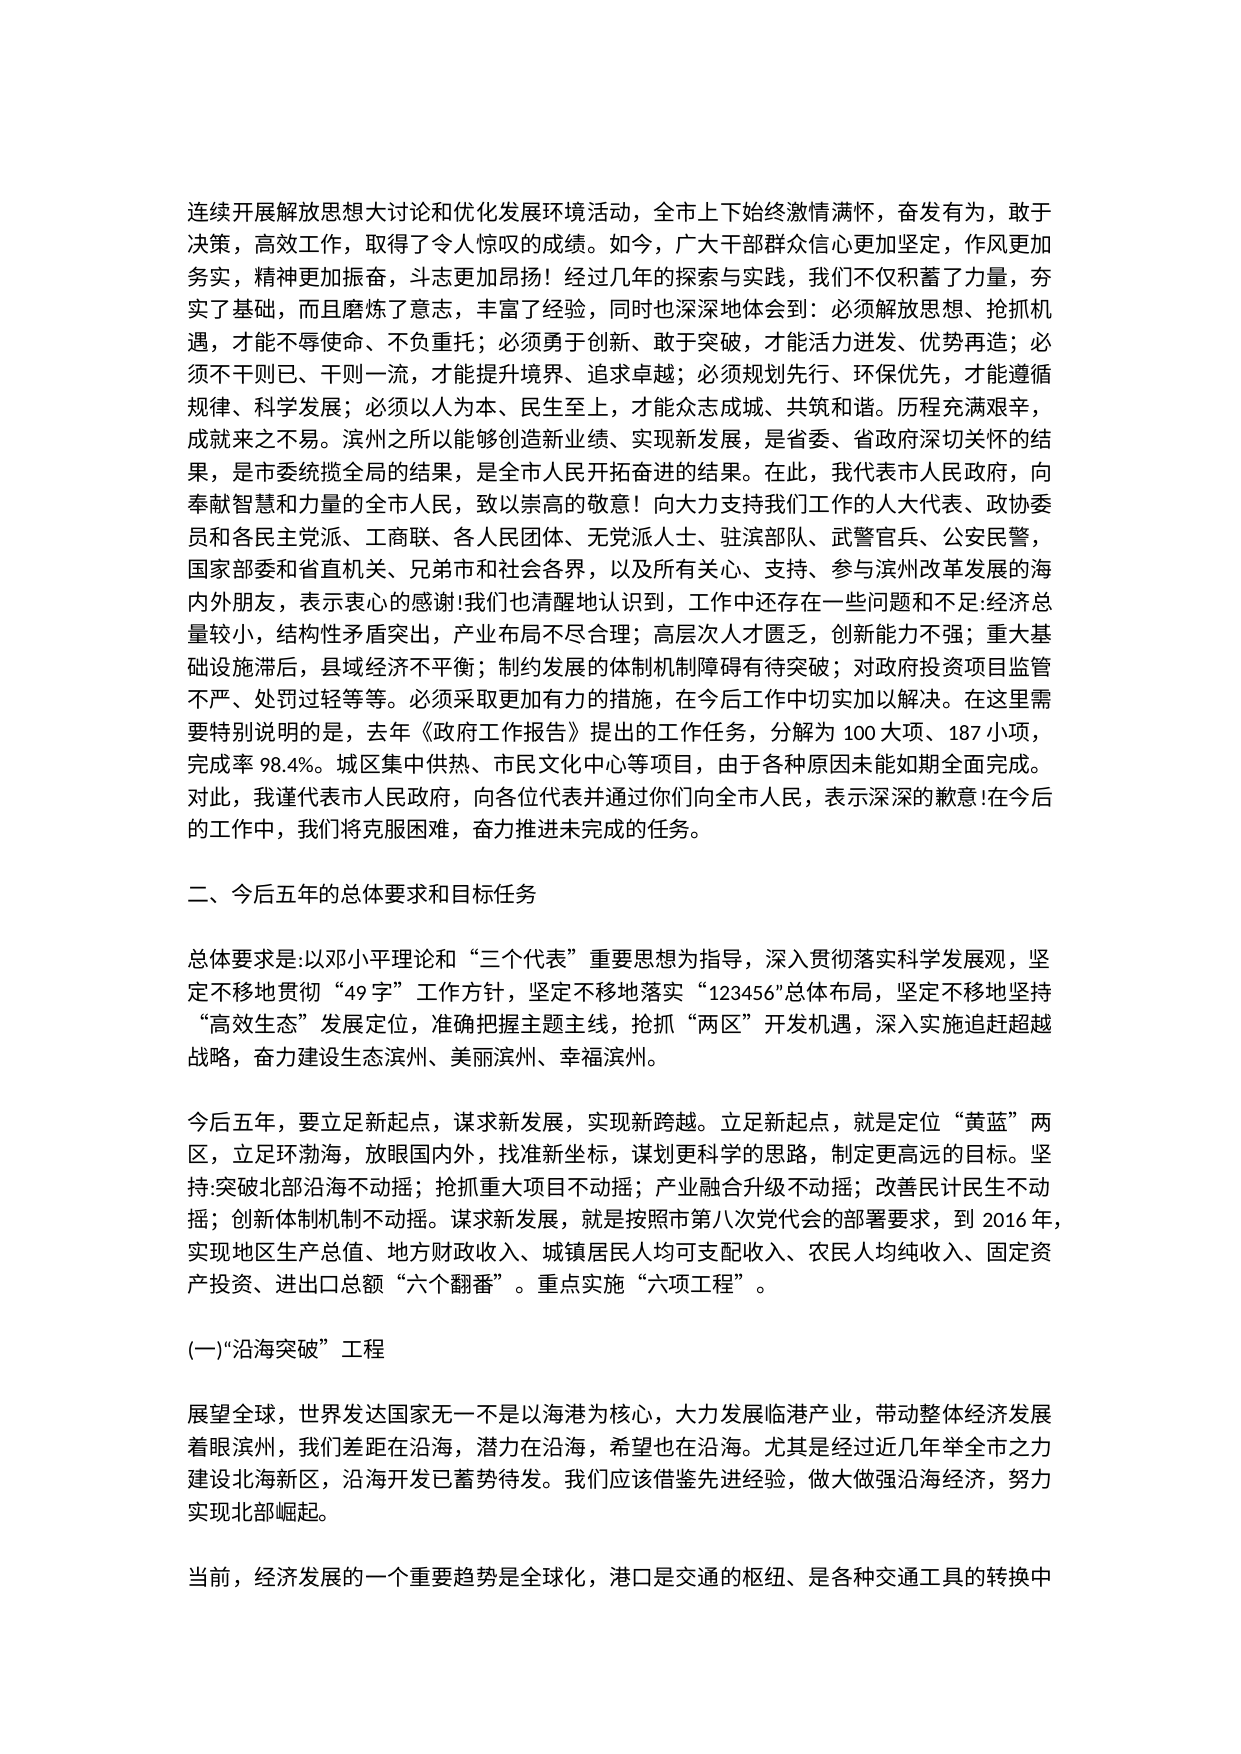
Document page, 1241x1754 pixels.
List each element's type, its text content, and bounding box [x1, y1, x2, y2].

text 总体要求是:以邓小平理论和“三个代表”重要思想为指导，深入贯彻落实科学发展观，坚定不移地贯彻“49字”工作方针，坚定不移地落实“123456”总体布局，坚定不移地坚持“高效生态”发展定位，准确把握主题主线，抢抓“两区”开发机遇，深入实施追赶超越战略，奋力建设生态滨州、美丽滨州、幸福滨州。 [187, 942, 1053, 1072]
text (一)“沿海突破”工程 [187, 1332, 1053, 1364]
text 今后五年，要立足新起点，谋求新发展，实现新跨越。立足新起点，就是定位“黄蓝”两区，立足环渤海，放眼国内外，找准新坐标，谋划更科学的思路，制定更高远的目标。坚持:突破北部沿海不动摇；抢抓重大项目不动摇；产业融合升级不动摇；改善民计民生不动摇；创新体制机制不动摇。谋求新发展，就是按照市第八次党代会的部署要求，到2016年，实现地区生产总值、地方财政收入、城镇居民人均可支配收入、农民人均纯收入、固定资产投资、进出口总额“六个翻番”。重点实施“六项工程”。 [187, 1104, 1053, 1299]
text 连续开展解放思想大讨论和优化发展环境活动，全市上下始终激情满怀，奋发有为，敢于决策，高效工作，取得了令人惊叹的成绩。如今，广大干部群众信心更加坚定，作风更加务实，精神更加振奋，斗志更加昂扬！经过几年的探索与实践，我们不仅积蓄了力量，夯实了基础，而且磨炼了意志，丰富了经验，同时也深深地体会到：必须解放思想、抢抓机遇，才能不辱使命、不负重托；必须勇于创新、敢于突破，才能活力迸发、优势再造；必须不干则已、干则一流，才能提升境界、追求卓越；必须规划先行、环保优先，才能遵循规律、科学发展；必须以人为本、民生至上，才能众志成城、共筑和谐。历程充满艰辛，成就来之不易。滨州之所以能够创造新业绩、实现新发展，是省委、省政府深切关怀的结果，是市委统揽全局的结果，是全市人民开拓奋进的结果。在此，我代表市人民政府，向奉献智慧和力量的全市人民，致以崇高的敬意！向大力支持我们工作的人大代表、政协委员和各民主党派、工商联、各人民团体、无党派人士、驻滨部队、武警官兵、公安民警，国家部委和省直机关、兄弟市和社会各界，以及所有关心、支持、参与滨州改革发展的海内外朋友，表示衷心的感谢!我们也清醒地认识到，工作中还存在一些问题和不足:经济总量较小，结构性矛盾突出，产业布局不尽合理；高层次人才匮乏，创新能力不强；重大基础设施滞后，县域经济不平衡；制约发展的体制机制障碍有待突破；对政府投资项目监管不严、处罚过轻等等。必须采取更加有力的措施，在今后工作中切实加以解决。在这里需要特别说明的是，去年《政府工作报告》提出的工作任务，分解为100大项、187小项，完成率98.4%。城区集中供热、市民文化中心等项目，由于各种原因未能如期全面完成。对此，我谨代表市人民政府，向各位代表并通过你们向全市人民，表示深深的歉意!在今后的工作中，我们将克服困难，奋力推进未完成的任务。 [187, 194, 1053, 844]
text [187, 1559, 1053, 1592]
text 展望全球，世界发达国家无一不是以海港为核心，大力发展临港产业，带动整体经济发展。着眼滨州，我们差距在沿海，潜力在沿海，希望也在沿海。尤其是经过近几年举全市之力建设北海新区，沿海开发已蓄势待发。我们应该借鉴先进经验，做大做强沿海经济，努力实现北部崛起。 [187, 1397, 1053, 1527]
text 二、今后五年的总体要求和目标任务 [187, 877, 1053, 909]
